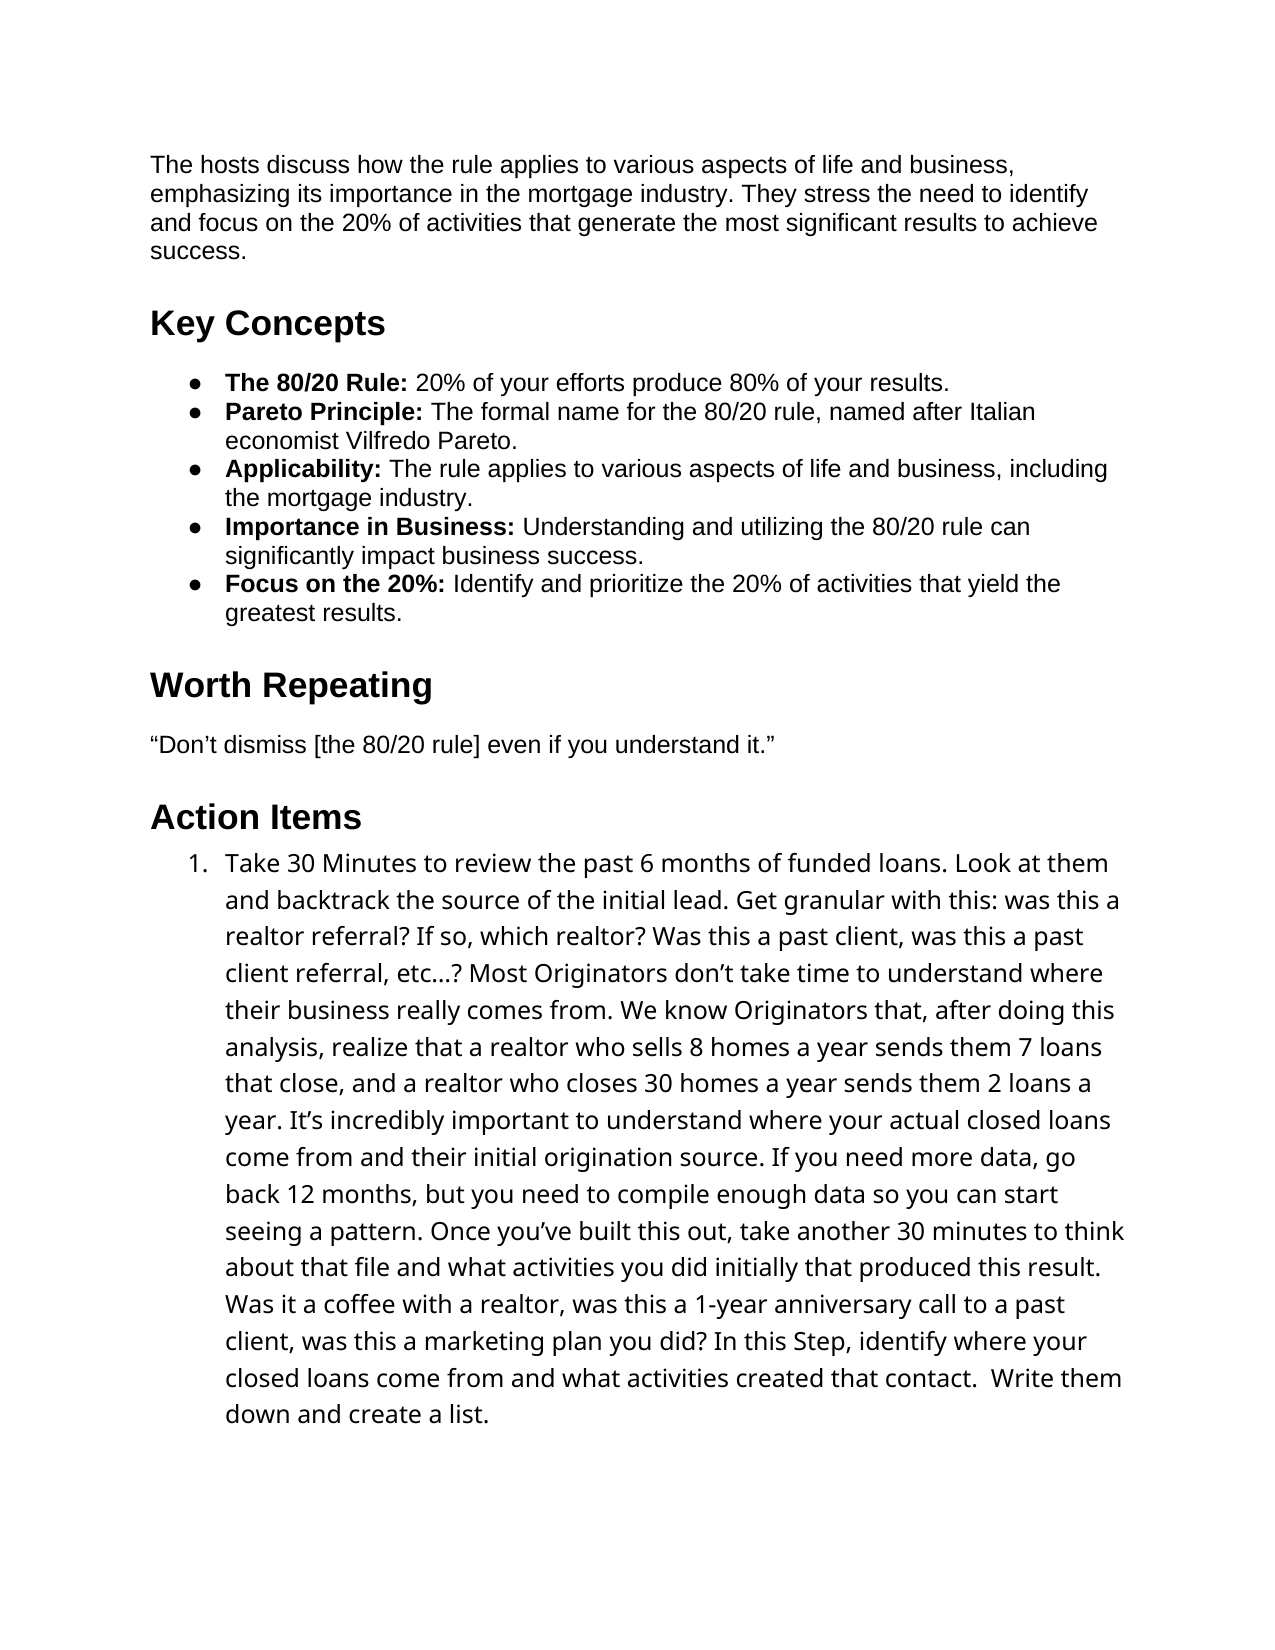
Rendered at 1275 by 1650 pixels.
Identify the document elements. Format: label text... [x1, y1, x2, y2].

list Applicability: The rule applies to various aspects of life and business, including the mortgage industry. [187, 454, 1125, 512]
list Take 30 Minutes to review the past 6 months of funded loans. Look at them and backtrack the source of the initial lead. Get granular with this: was this a realtor referral? If so, which realtor? Was this a past client, was this a past client referral, etc…? Most Originators don’t take time to understand where their business really comes from. We know Originators that, after doing this analysis, realize that a realtor who sells 8 homes a year sends them 7 loans that close, and a realtor who closes 30 homes a year sends them 2 loans a year. It’s incredibly important to understand where your actual closed loans come from and their initial origination source. If you need more data, go back 12 months, but you need to compile enough data so you can start seeing a pattern. Once you’ve built this out, take another 30 minutes to think about that file and what activities you did initially that produced this result. Was it a coffee with a realtor, was this a 1-year anniversary call to a past client, was this a marketing plan you did? In this Step, identify where your closed loans come from and what activities created that contact. Write them down and create a list. [187, 846, 1125, 1459]
subtitle Action Items [150, 796, 1125, 837]
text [150, 150, 1125, 265]
text “Don’t dismiss [the 80/20 rule] even if you understand it.” [150, 730, 1062, 759]
list Pareto Principle: The formal name for the 80/20 rule, named after Italian economist Vilfredo Pareto. [187, 397, 1125, 454]
list Importance in Business: Understanding and utilizing the 80/20 rule can significantly impact business success. [187, 512, 1125, 569]
list Focus on the 20%: Identify and prioritize the 20% of activities that yield the greatest results. [187, 569, 1125, 627]
subtitle Worth Repeating [150, 664, 1125, 705]
list The 80/20 Rule: 20% of your efforts produce 80% of your results. [187, 368, 1125, 397]
subtitle Key Concepts [150, 302, 1125, 343]
